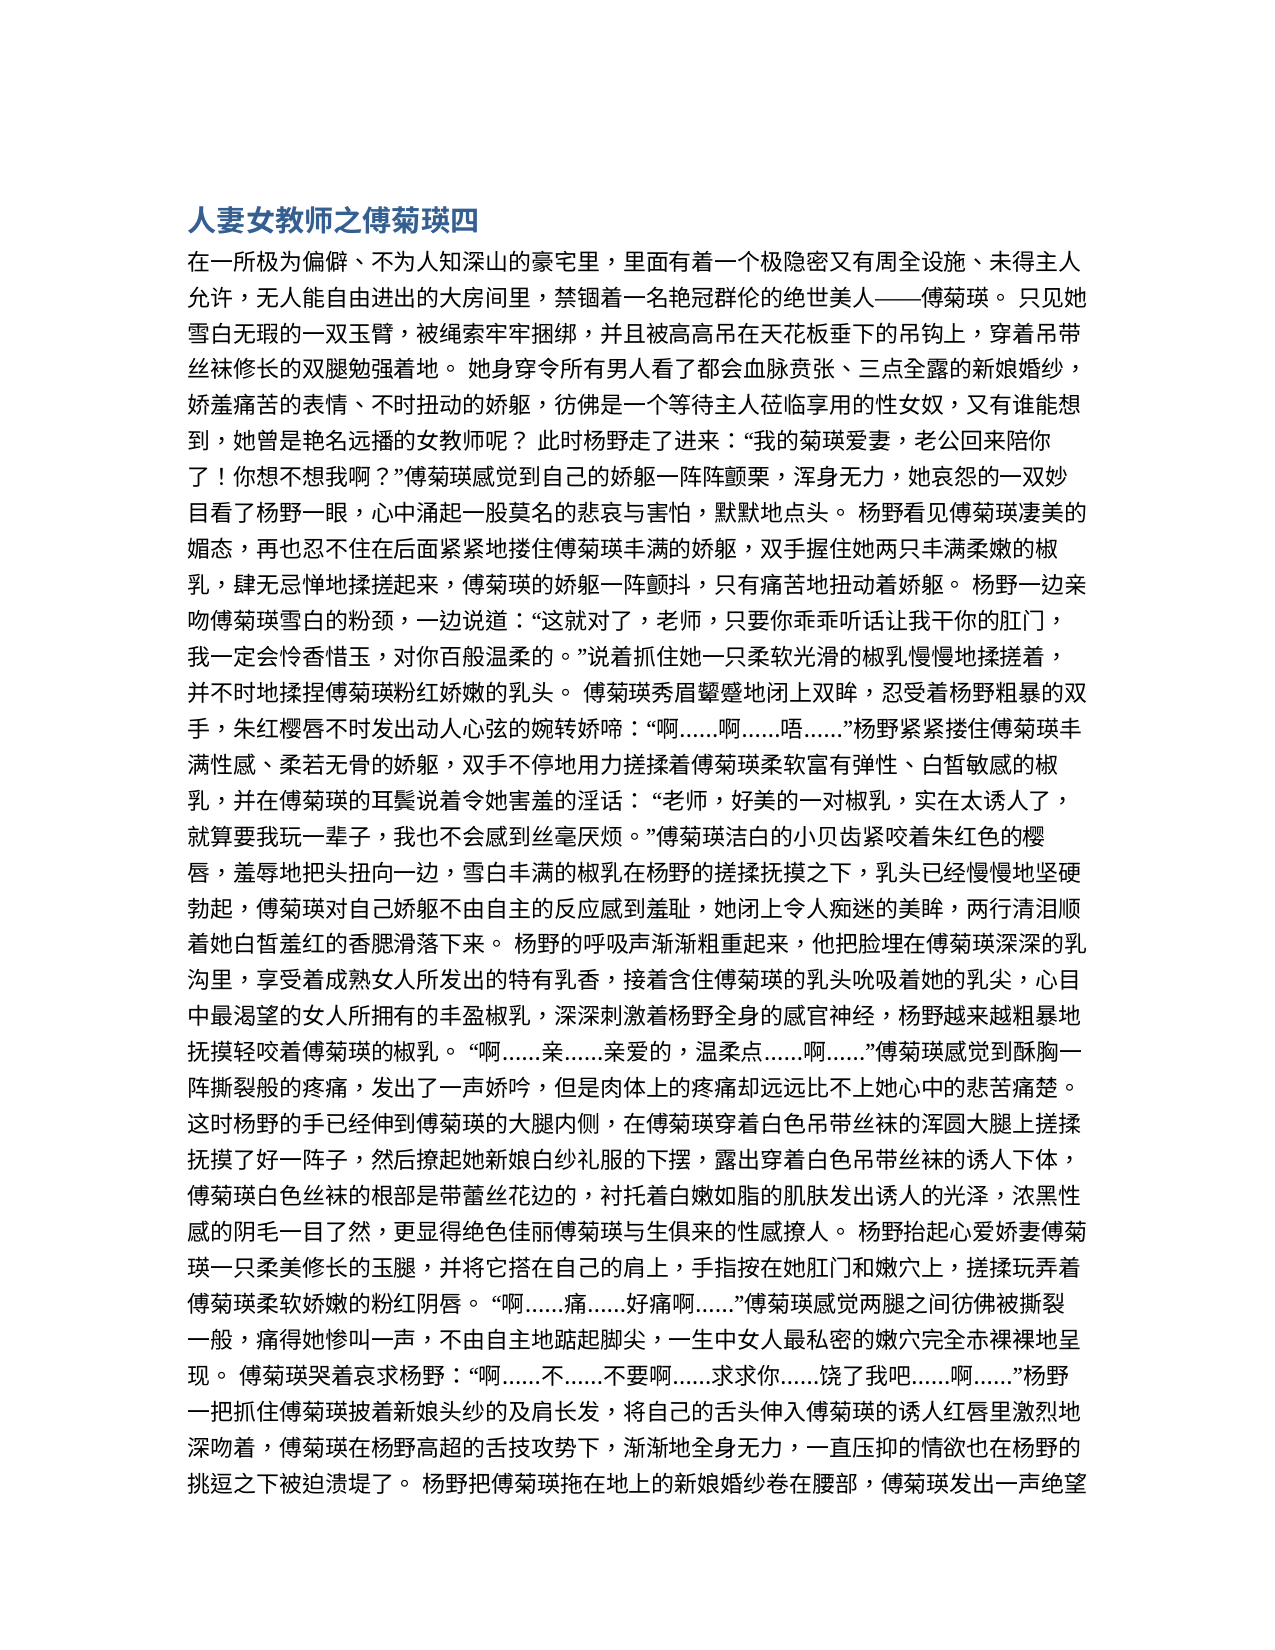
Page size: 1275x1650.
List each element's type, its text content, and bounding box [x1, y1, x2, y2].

subtitle 人妻女教师之傅菊瑛四 [187, 200, 1087, 240]
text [187, 246, 1087, 1499]
